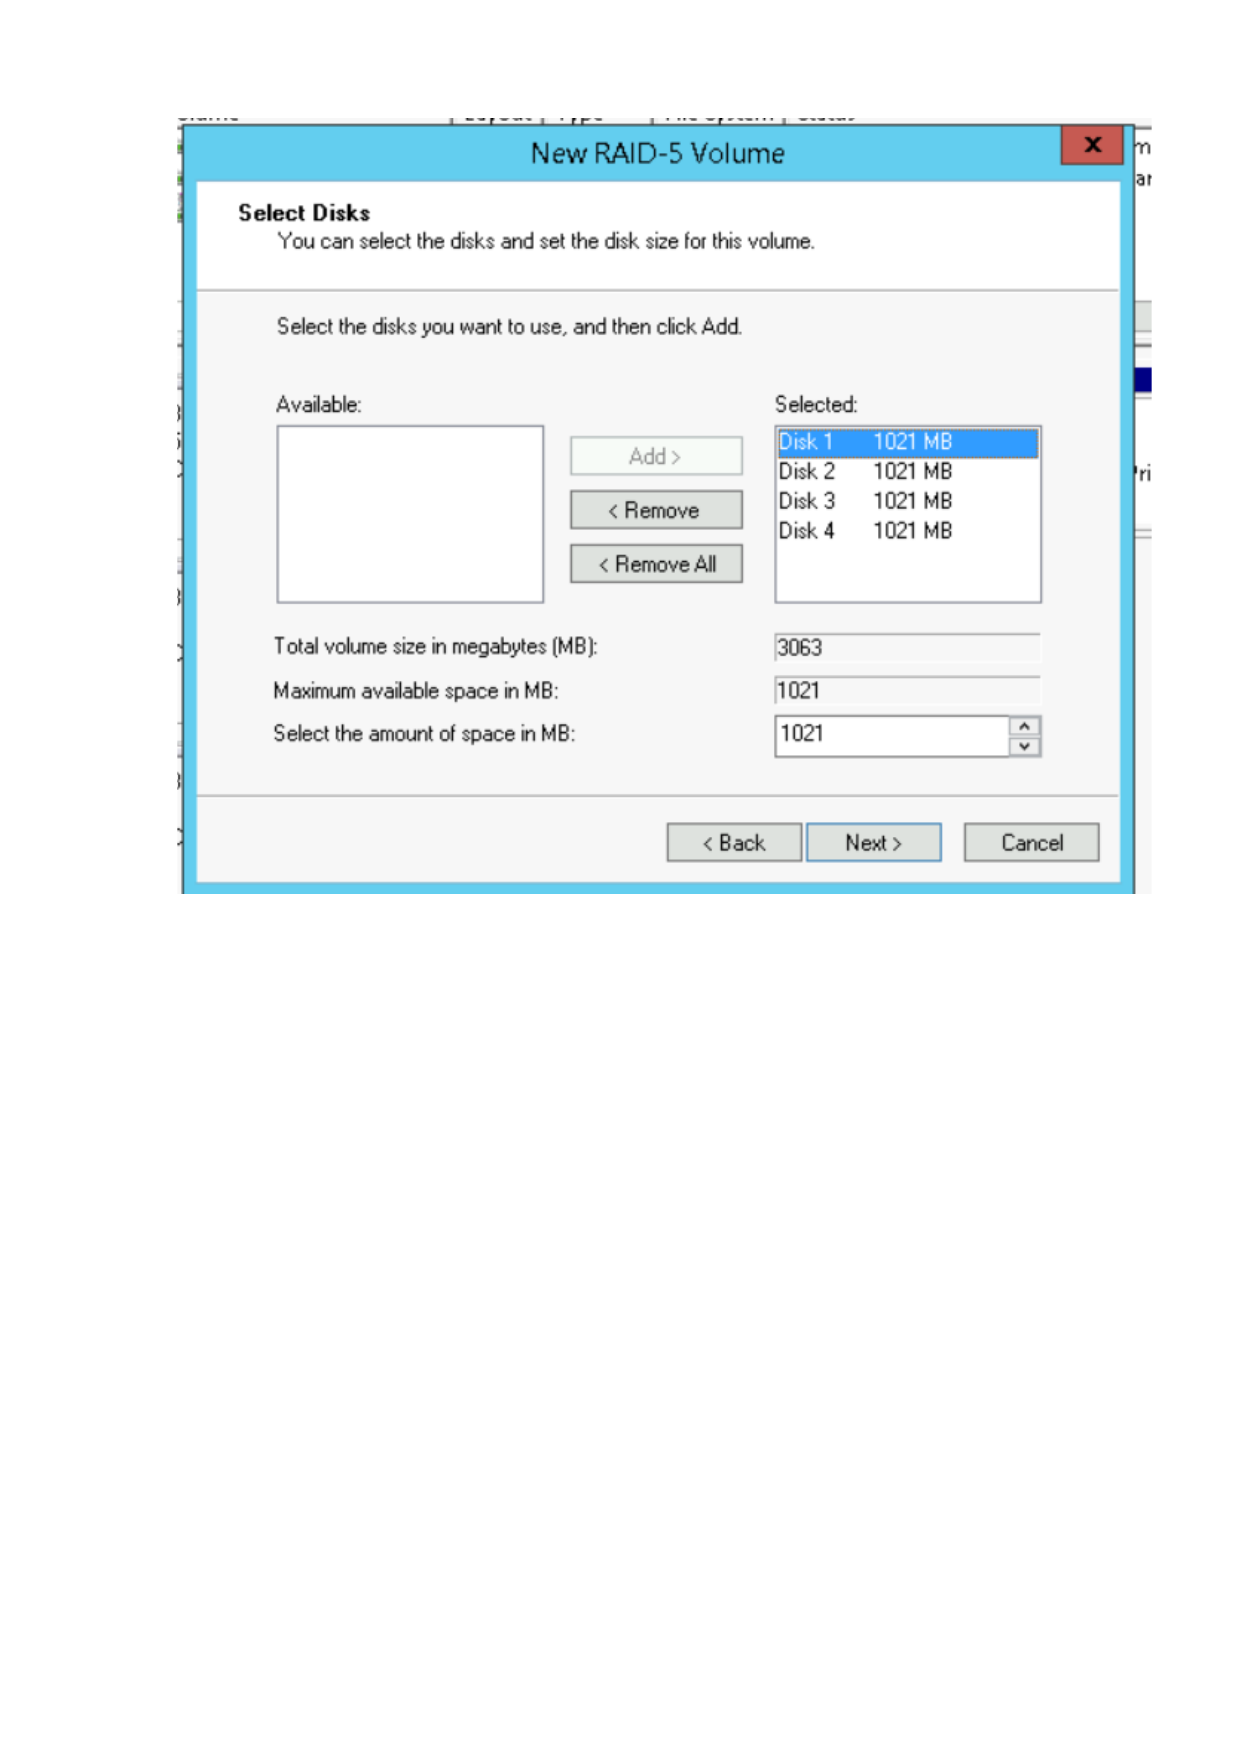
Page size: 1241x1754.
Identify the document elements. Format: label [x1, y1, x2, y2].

picture [177, 118, 1152, 894]
